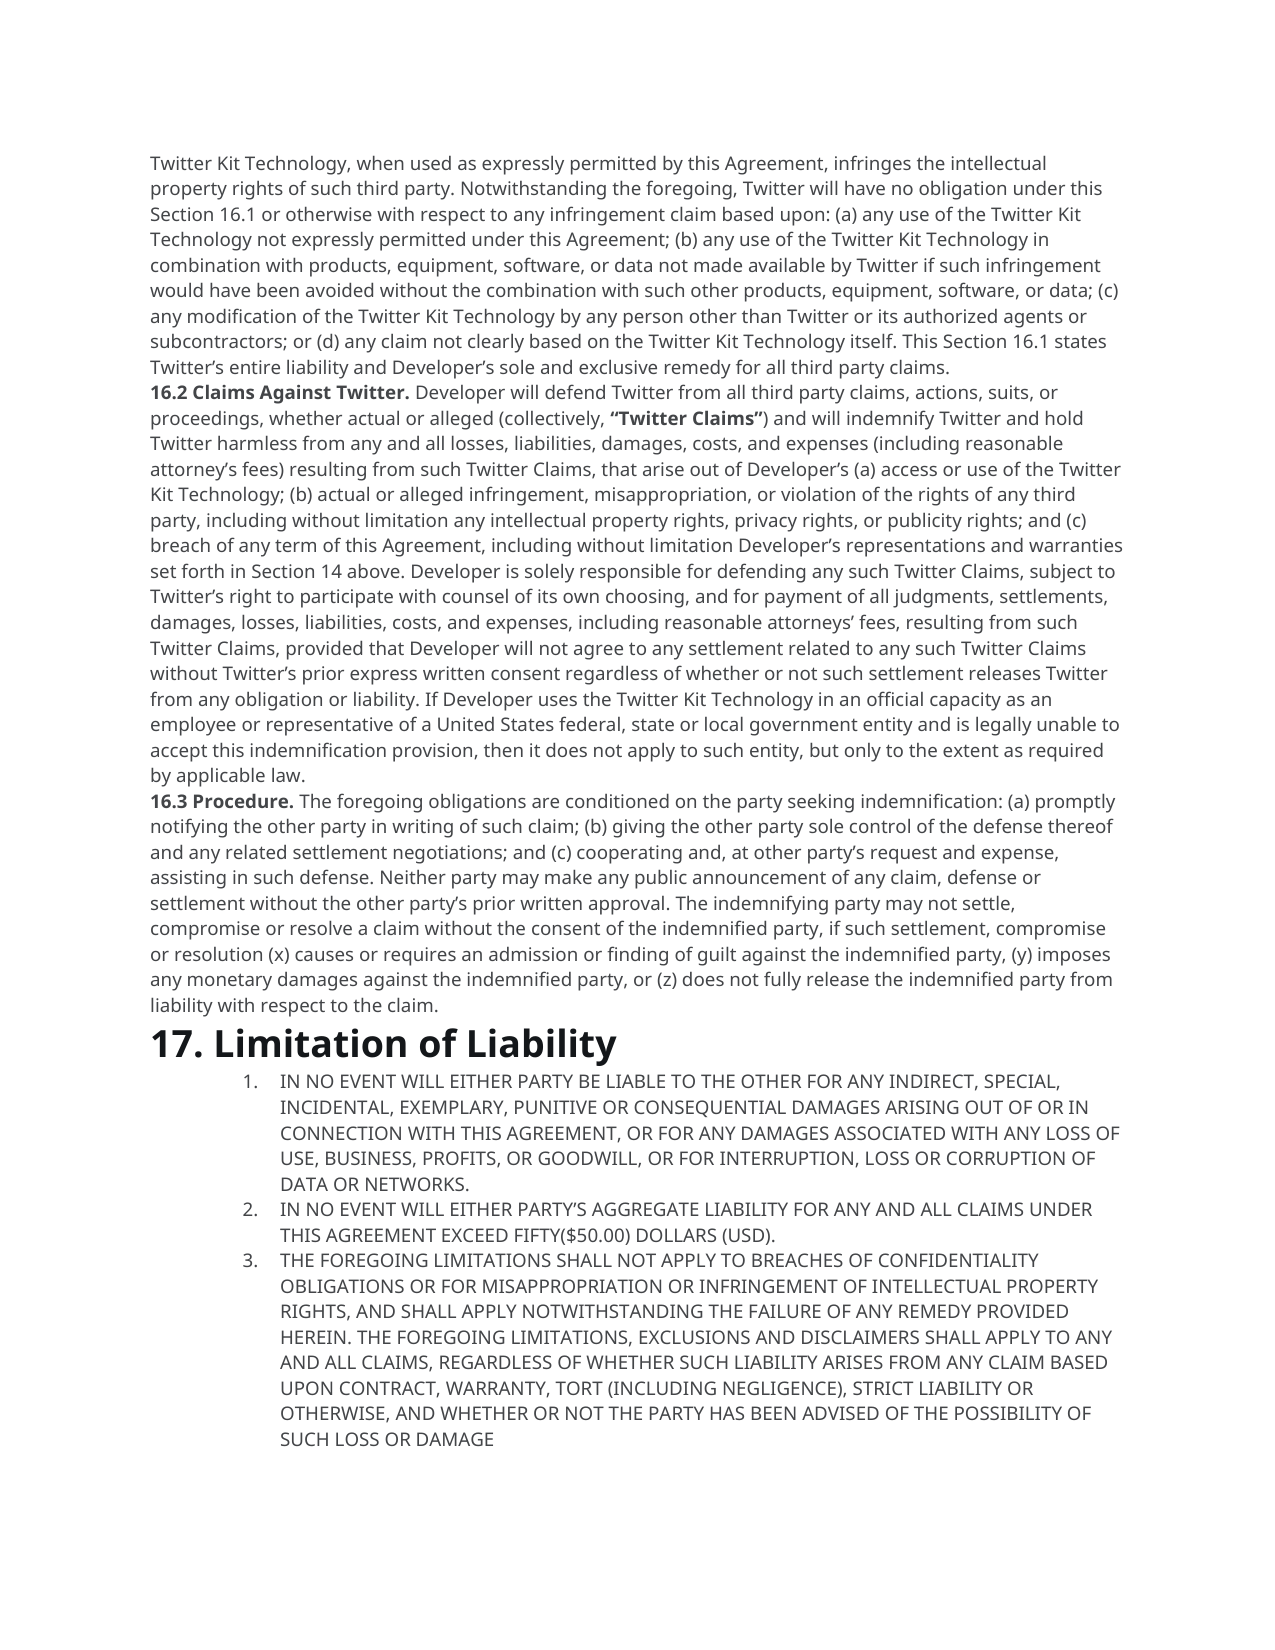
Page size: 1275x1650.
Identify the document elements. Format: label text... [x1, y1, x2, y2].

list IN NO EVENT WILL EITHER PARTY BE LIABLE TO THE OTHER FOR ANY INDIRECT, SPECIAL, INCIDENTAL, EXEMPLARY, PUNITIVE OR CONSEQUENTIAL DAMAGES ARISING OUT OF OR IN CONNECTION WITH THIS AGREEMENT, OR FOR ANY DAMAGES ASSOCIATED WITH ANY LOSS OF USE, BUSINESS, PROFITS, OR GOODWILL, OR FOR INTERRUPTION, LOSS OR CORRUPTION OF DATA OR NETWORKS. [242, 1069, 1125, 1196]
text 16.3 Procedure. The foregoing obligations are conditioned on the party seeking indemnification: (a) promptly notifying the other party in writing of such claim; (b) giving the other party sole control of the defense thereof and any related settlement negotiations; and (c) cooperating and, at other party’s request and expense, assisting in such defense. Neither party may make any public announcement of any claim, defense or settlement without the other party’s prior written approval. The indemnifying party may not settle, compromise or resolve a claim without the consent of the indemnified party, if such settlement, compromise or resolution (x) causes or requires an admission or finding of guilt against the indemnified party, (y) imposes any monetary damages against the indemnified party, or (z) does not fully release the indemnified party from liability with respect to the claim. [150, 788, 1125, 1018]
list IN NO EVENT WILL EITHER PARTY’S AGGREGATE LIABILITY FOR ANY AND ALL CLAIMS UNDER THIS AGREEMENT EXCEED FIFTY($50.00) DOLLARS (USD). [242, 1196, 1125, 1247]
text 17. Limitation of Liability [150, 1018, 1125, 1069]
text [150, 150, 1125, 380]
text 16.2 Claims Against Twitter. Developer will defend Twitter from all third party claims, actions, suits, or proceedings, whether actual or alleged (collectively, “Twitter Claims”) and will indemnify Twitter and hold Twitter harmless from any and all losses, liabilities, damages, costs, and expenses (including reasonable attorney’s fees) resulting from such Twitter Claims, that arise out of Developer’s (a) access or use of the Twitter Kit Technology; (b) actual or alleged infringement, misappropriation, or violation of the rights of any third party, including without limitation any intellectual property rights, privacy rights, or publicity rights; and (c) breach of any term of this Agreement, including without limitation Developer’s representations and warranties set forth in Section 14 above. Developer is solely responsible for defending any such Twitter Claims, subject to Twitter’s right to participate with counsel of its own choosing, and for payment of all judgments, settlements, damages, losses, liabilities, costs, and expenses, including reasonable attorneys’ fees, resulting from such Twitter Claims, provided that Developer will not agree to any settlement related to any such Twitter Claims without Twitter’s prior express written consent regardless of whether or not such settlement releases Twitter from any obligation or liability. If Developer uses the Twitter Kit Technology in an official capacity as an employee or representative of a United States federal, state or local government entity and is legally unable to accept this indemnification provision, then it does not apply to such entity, but only to the extent as required by applicable law. [150, 380, 1125, 788]
list THE FOREGOING LIMITATIONS SHALL NOT APPLY TO BREACHES OF CONFIDENTIALITY OBLIGATIONS OR FOR MISAPPROPRIATION OR INFRINGEMENT OF INTELLECTUAL PROPERTY RIGHTS, AND SHALL APPLY NOTWITHSTANDING THE FAILURE OF ANY REMEDY PROVIDED HEREIN. THE FOREGOING LIMITATIONS, EXCLUSIONS AND DISCLAIMERS SHALL APPLY TO ANY AND ALL CLAIMS, REGARDLESS OF WHETHER SUCH LIABILITY ARISES FROM ANY CLAIM BASED UPON CONTRACT, WARRANTY, TORT (INCLUDING NEGLIGENCE), STRICT LIABILITY OR OTHERWISE, AND WHETHER OR NOT THE PARTY HAS BEEN ADVISED OF THE POSSIBILITY OF SUCH LOSS OR DAMAGE [242, 1247, 1125, 1452]
